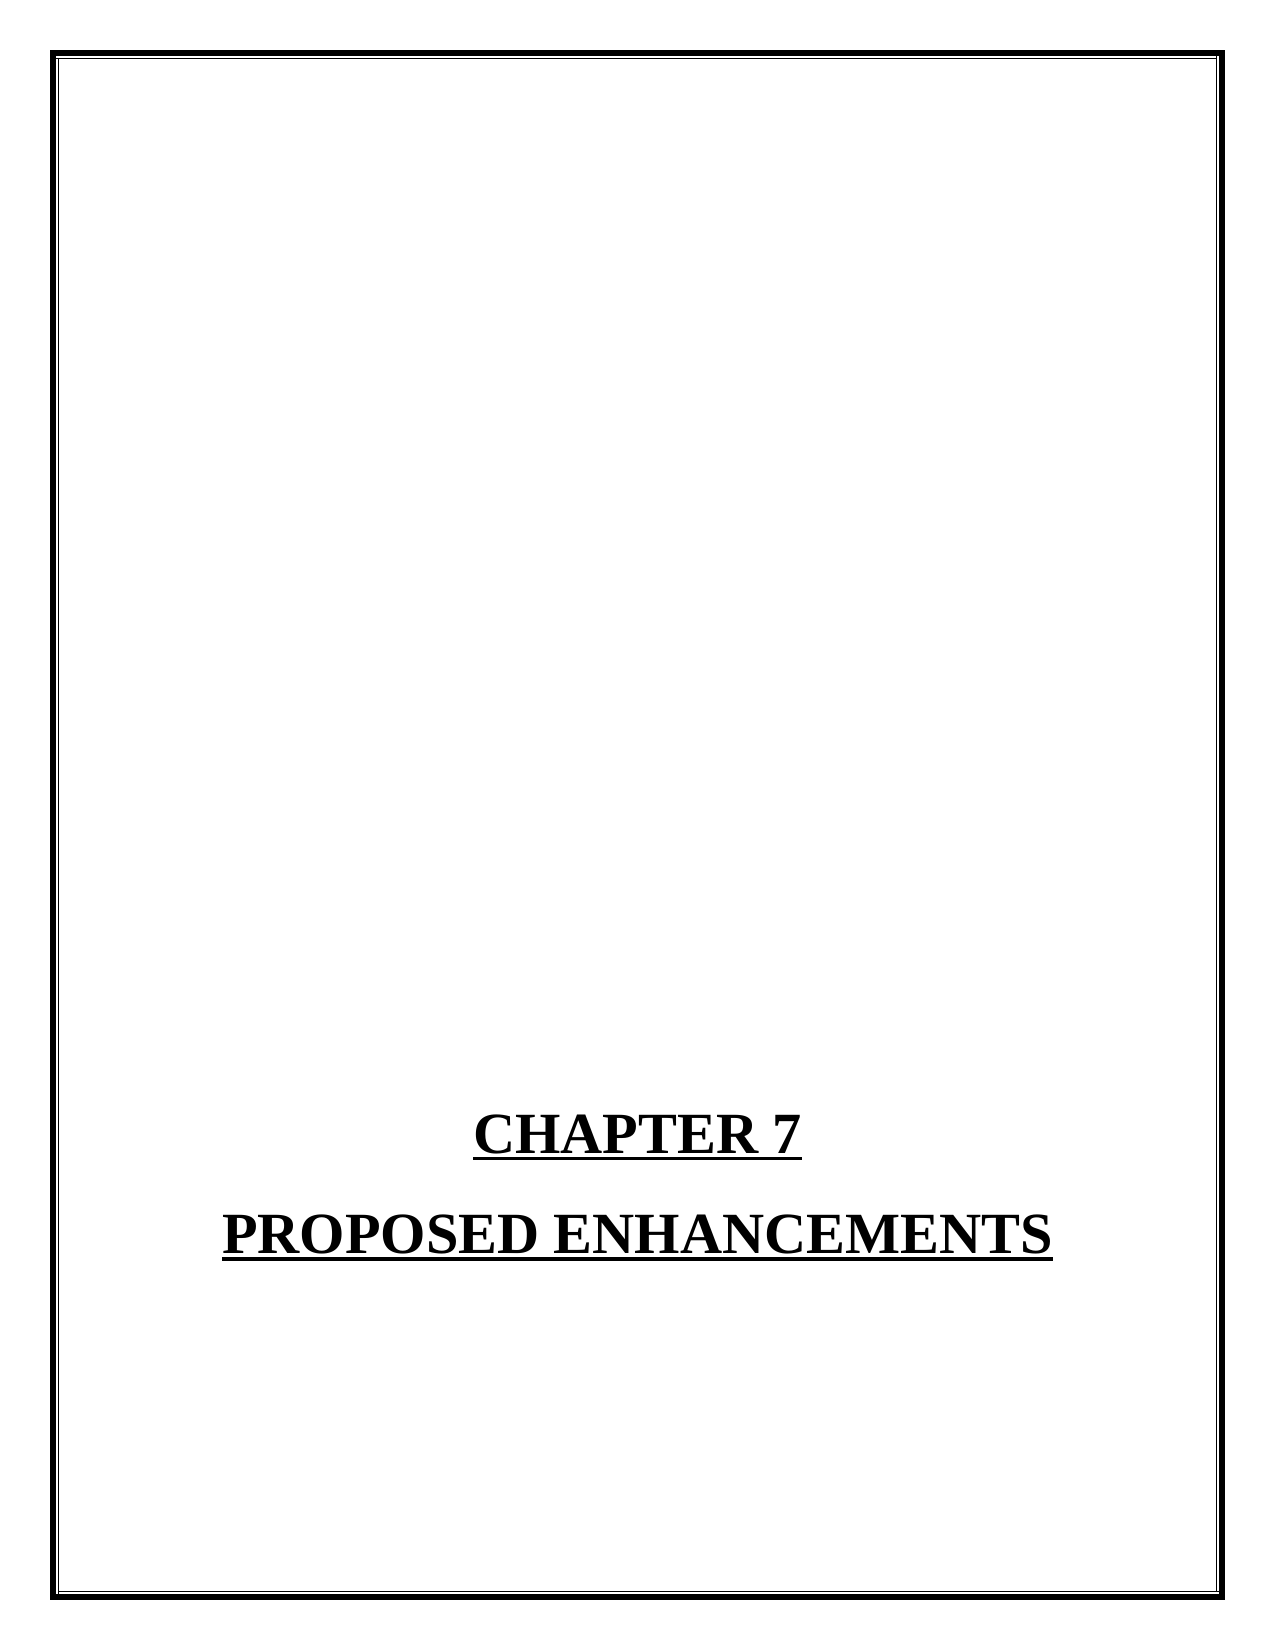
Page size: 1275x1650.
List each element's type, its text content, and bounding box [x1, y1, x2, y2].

text CHAPTER 7 [150, 1099, 1125, 1166]
text PROPOSED ENHANCEMENTS [150, 1199, 1125, 1266]
